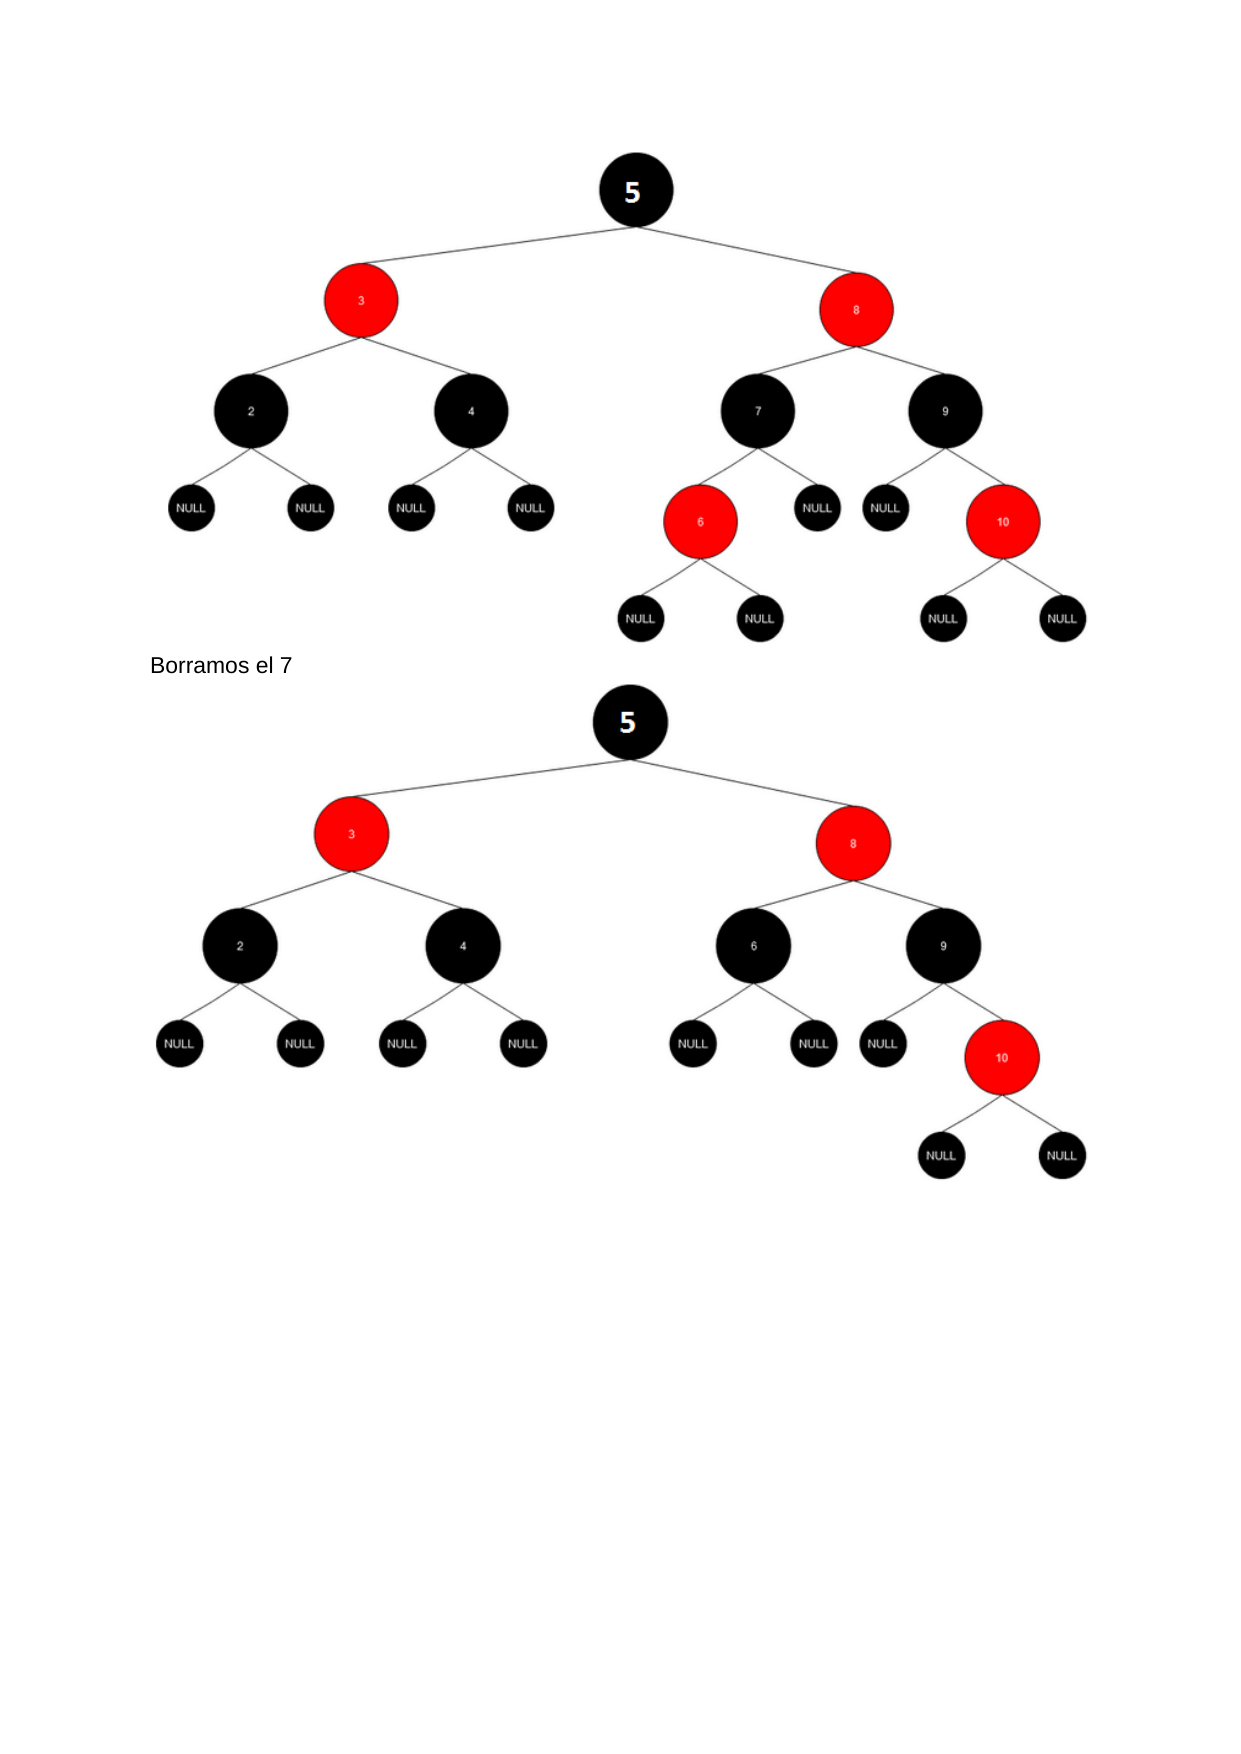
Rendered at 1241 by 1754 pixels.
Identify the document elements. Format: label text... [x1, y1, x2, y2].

picture [150, 150, 1091, 648]
text Borramos el 7 [150, 652, 1090, 678]
picture [150, 682, 1091, 1184]
